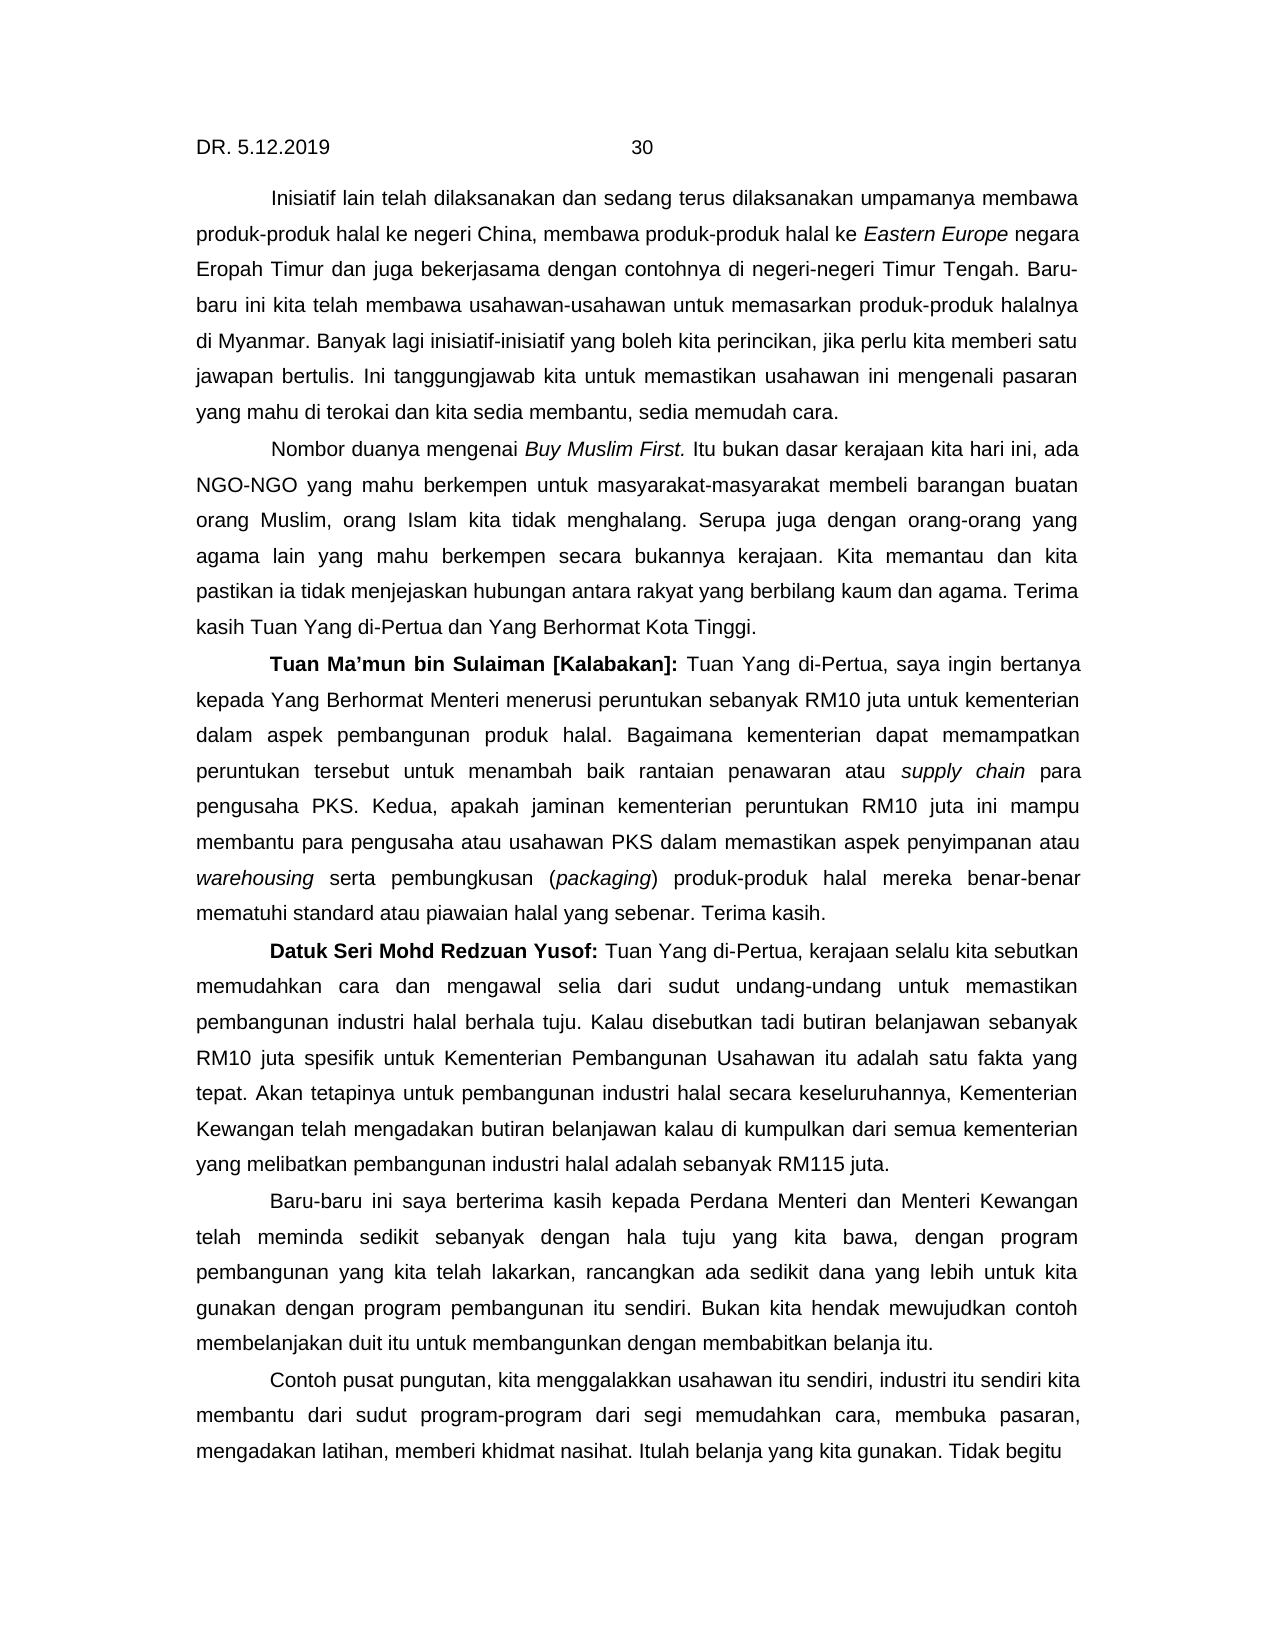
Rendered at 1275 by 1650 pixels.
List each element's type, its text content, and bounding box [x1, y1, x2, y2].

text Baru-baru ini saya berterima kasih kepada Perdana Menteri dan Menteri Kewangan telah meminda sedikit sebanyak dengan hala tuju yang kita bawa, dengan program pembangunan yang kita telah lakarkan, rancangkan ada sedikit dana yang lebih untuk kita gunakan dengan program pembangunan itu sendiri. Bukan kita hendak mewujudkan contoh membelanjakan duit itu untuk membangunkan dengan membabitkan belanja itu. [196, 1189, 1079, 1355]
text DR. 5.12.2019 30 [196, 135, 1125, 159]
text Inisiatif lain telah dilaksanakan dan sedang terus dilaksanakan umpamanya membawa produk-produk halal ke negeri China, membawa produk-produk halal ke Eastern Europe negara Eropah Timur dan juga bekerjasama dengan contohnya di negeri-negeri Timur Tengah. Baru-baru ini kita telah membawa usahawan-usahawan untuk memasarkan produk-produk halalnya di Myanmar. Banyak lagi inisiatif-inisiatif yang boleh kita perincikan, jika perlu kita memberi satu jawapan bertulis. Ini tanggungjawab kita untuk memastikan usahawan ini mengenali pasaran yang mahu di terokai dan kita sedia membantu, sedia memudah cara. [196, 186, 1079, 424]
text Tuan Ma’mun bin Sulaiman [Kalabakan]: Tuan Yang di-Pertua, saya ingin bertanya kepada Yang Berhormat Menteri menerusi peruntukan sebanyak RM10 juta untuk kementerian dalam aspek pembangunan produk halal. Bagaimana kementerian dapat memampatkan peruntukan tersebut untuk menambah baik rantaian penawaran atau supply chain para pengusaha PKS. Kedua, apakah jaminan kementerian peruntukan RM10 juta ini mampu membantu para pengusaha atau usahawan PKS dalam memastikan aspek penyimpanan atau warehousing serta pembungkusan (packaging) produk-produk halal mereka benar-benar mematuhi standard atau piawaian halal yang sebenar. Terima kasih. [196, 652, 1081, 925]
text Contoh pusat pungutan, kita menggalakkan usahawan itu sendiri, industri itu sendiri kita membantu dari sudut program-program dari segi memudahkan cara, membuka pasaran, mengadakan latihan, memberi khidmat nasihat. Itulah belanja yang kita gunakan. Tidak begitu [196, 1368, 1081, 1462]
text Datuk Seri Mohd Redzuan Yusof: Tuan Yang di-Pertua, kerajaan selalu kita sebutkan memudahkan cara dan mengawal selia dari sudut undang-undang untuk memastikan pembangunan industri halal berhala tuju. Kalau disebutkan tadi butiran belanjawan sebanyak RM10 juta spesifik untuk Kementerian Pembangunan Usahawan itu adalah satu fakta yang tepat. Akan tetapinya untuk pembangunan industri halal secara keseluruhannya, Kementerian Kewangan telah mengadakan butiran belanjawan kalau di kumpulkan dari semua kementerian yang melibatkan pembangunan industri halal adalah sebanyak RM115 juta. [196, 938, 1079, 1176]
text Nombor duanya mengenai Buy Muslim First. Itu bukan dasar kerajaan kita hari ini, ada NGO-NGO yang mahu berkempen untuk masyarakat-masyarakat membeli barangan buatan orang Muslim, orang Islam kita tidak menghalang. Serupa juga dengan orang-orang yang agama lain yang mahu berkempen secara bukannya kerajaan. Kita memantau dan kita pastikan ia tidak menjejaskan hubungan antara rakyat yang berbilang kaum dan agama. Terima kasih Tuan Yang di-Pertua dan Yang Berhormat Kota Tinggi. [196, 437, 1079, 639]
